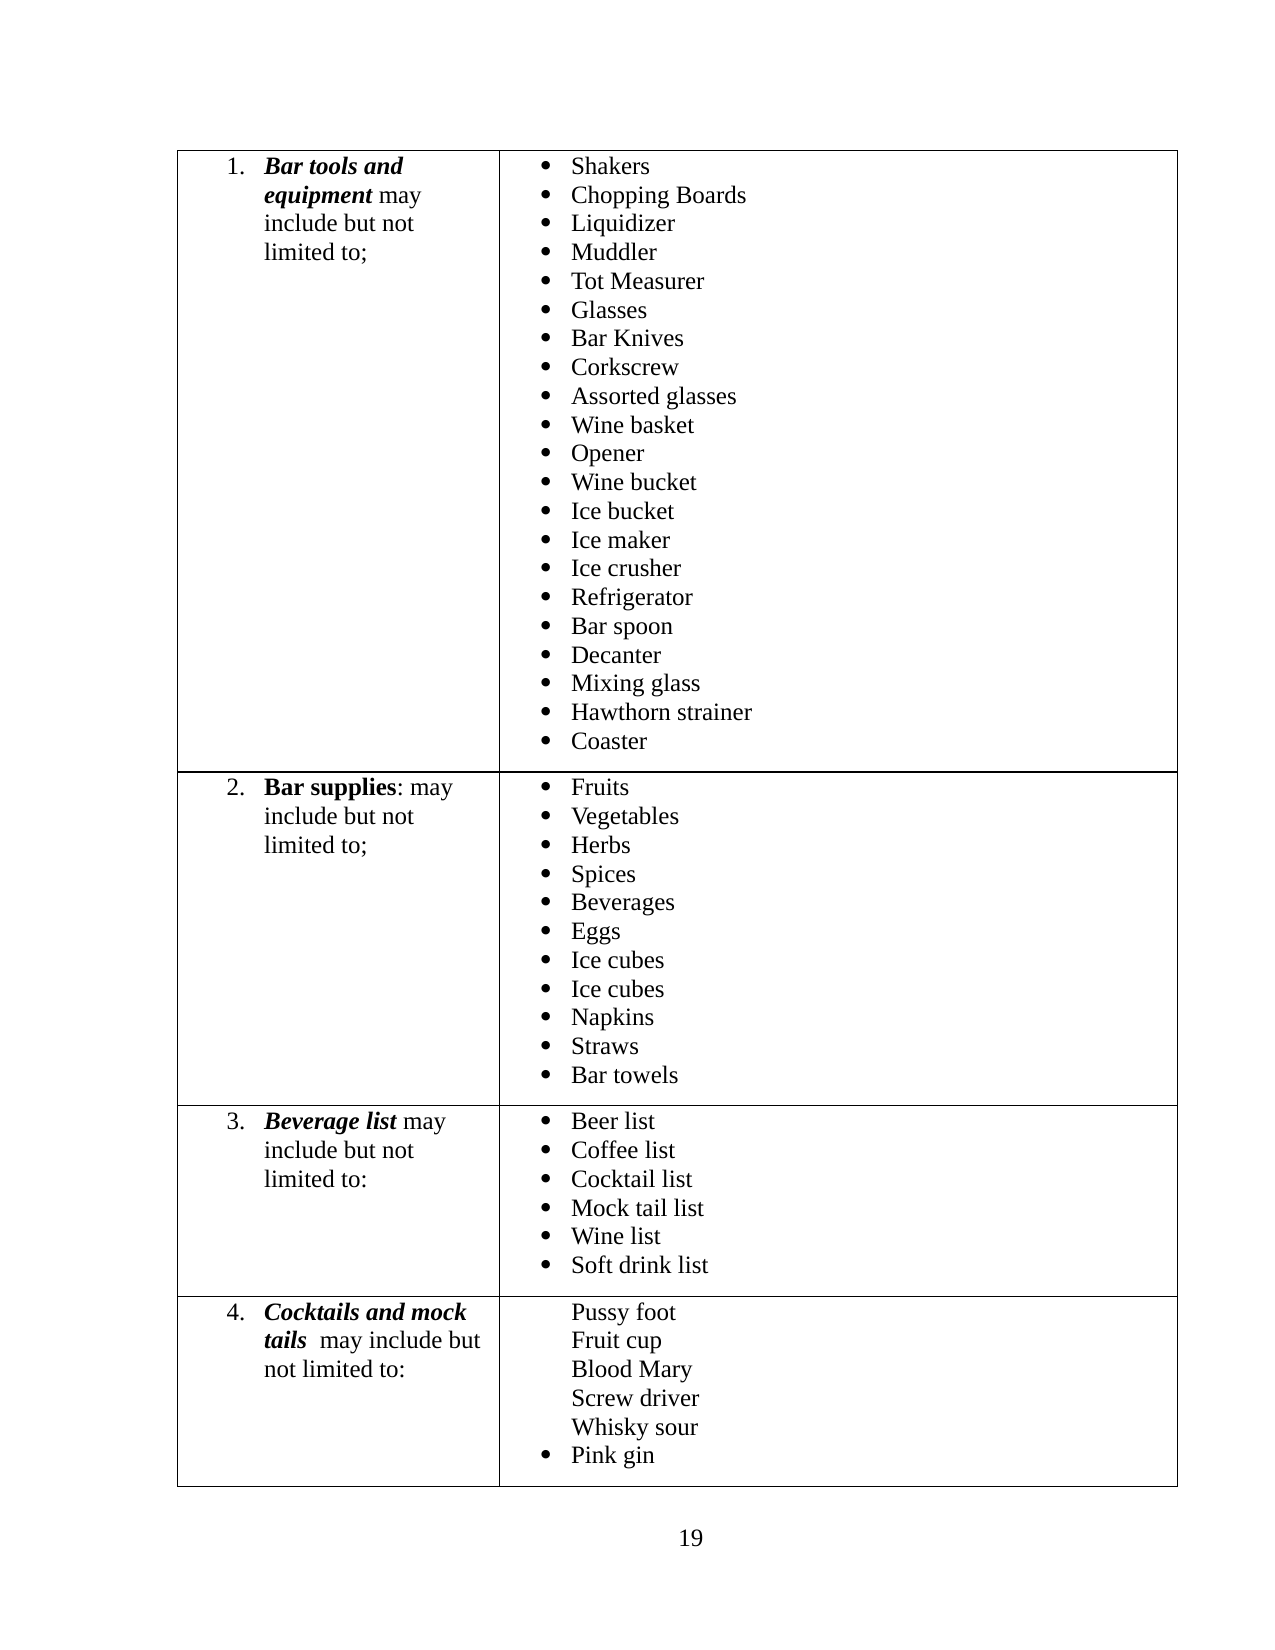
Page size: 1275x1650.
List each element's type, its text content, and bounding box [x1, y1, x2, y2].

table_cell Fruits Vegetables Herbs Spices Beverages Eggs Ice cubes Ice cubes Napkins Straws Bar towels [500, 773, 1177, 1105]
table_cell Pussy foot Fruit cup Blood Mary Screw driver Whisky sour Pink gin [500, 1297, 1177, 1486]
table_cell Cocktails and mock tails may include but not limited to: [178, 1297, 499, 1486]
table_cell Bar supplies: may include but not limited to; [178, 773, 499, 1105]
table_cell Shakers Chopping Boards Liquidizer Muddler Tot Measurer Glasses Bar Knives Corkscrew Assorted glasses Wine basket Opener Wine bucket Ice bucket Ice maker Ice crusher Refrigerator Bar spoon Decanter Mixing glass Hawthorn strainer Coaster [500, 151, 1177, 771]
table_cell Beer list Coffee list Cocktail list Mock tail list Wine list Soft drink list [500, 1106, 1177, 1296]
table_cell Bar tools and equipment may include but not limited to; [178, 151, 499, 771]
table_cell Beverage list may include but not limited to: [178, 1106, 499, 1296]
